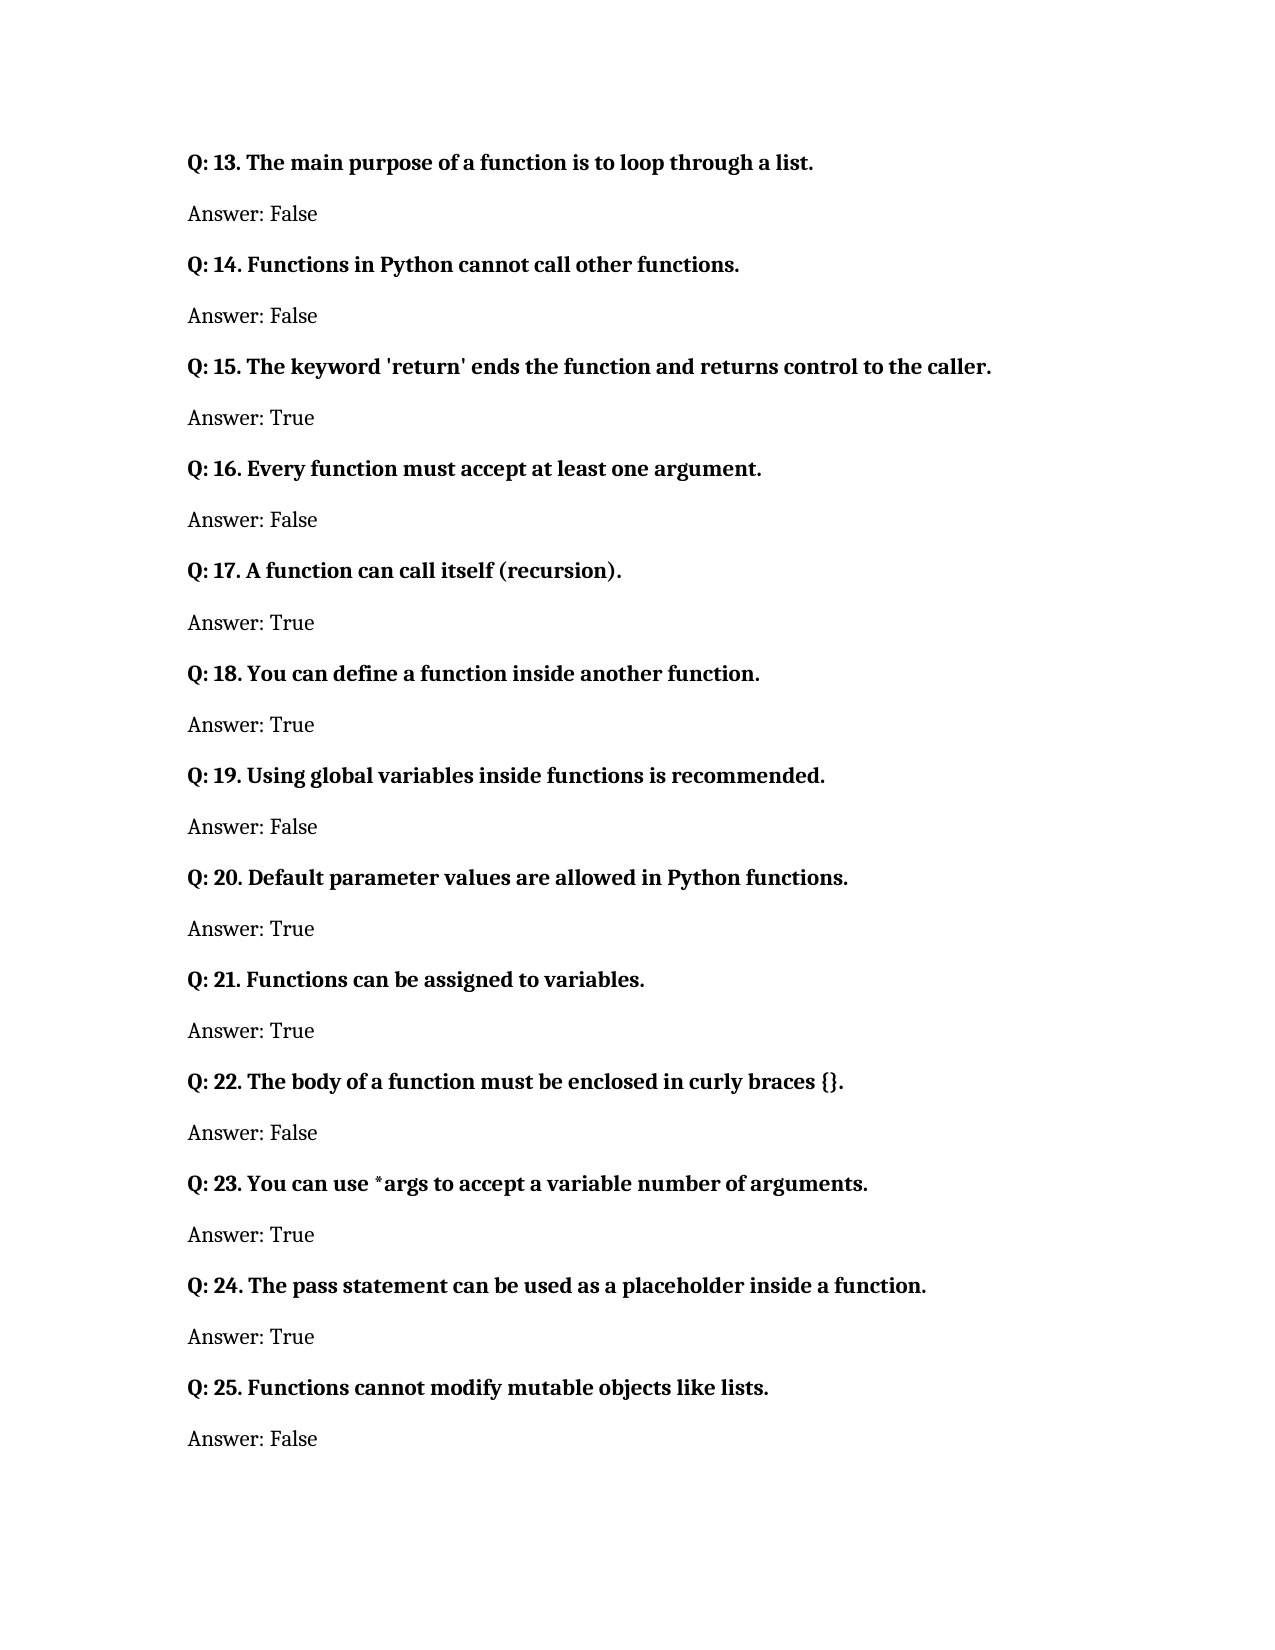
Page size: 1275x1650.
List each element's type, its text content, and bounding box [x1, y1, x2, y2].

text Q: 18. You can define a function inside another function. [187, 660, 1087, 687]
text Q: 24. The pass statement can be used as a placeholder inside a function. [187, 1273, 1087, 1299]
text Answer: True [187, 916, 1087, 942]
text Answer: False [187, 813, 1087, 840]
text Q: 13. The main purpose of a function is to loop through a list. [187, 150, 1087, 176]
text Q: 14. Functions in Python cannot call other functions. [187, 252, 1087, 278]
text Answer: True [187, 711, 1087, 738]
text Answer: False [187, 1426, 1087, 1452]
text Q: 25. Functions cannot modify mutable objects like lists. [187, 1375, 1087, 1401]
text Answer: True [187, 1222, 1087, 1248]
text Q: 22. The body of a function must be enclosed in curly braces {}. [187, 1069, 1087, 1095]
text Q: 15. The keyword 'return' ends the function and returns control to the caller. [187, 354, 1087, 381]
text Q: 16. Every function must accept at least one argument. [187, 456, 1087, 483]
text Answer: False [187, 1120, 1087, 1146]
text Answer: False [187, 303, 1087, 329]
text Answer: True [187, 1324, 1087, 1350]
text Q: 21. Functions can be assigned to variables. [187, 967, 1087, 993]
text Q: 19. Using global variables inside functions is recommended. [187, 762, 1087, 789]
text Q: 20. Default parameter values are allowed in Python functions. [187, 864, 1087, 891]
text Answer: True [187, 1018, 1087, 1044]
text Answer: False [187, 201, 1087, 227]
text Q: 17. A function can call itself (recursion). [187, 558, 1087, 585]
text Answer: True [187, 609, 1087, 636]
text Answer: True [187, 405, 1087, 432]
text Q: 23. You can use *args to accept a variable number of arguments. [187, 1171, 1087, 1197]
text Answer: False [187, 507, 1087, 534]
